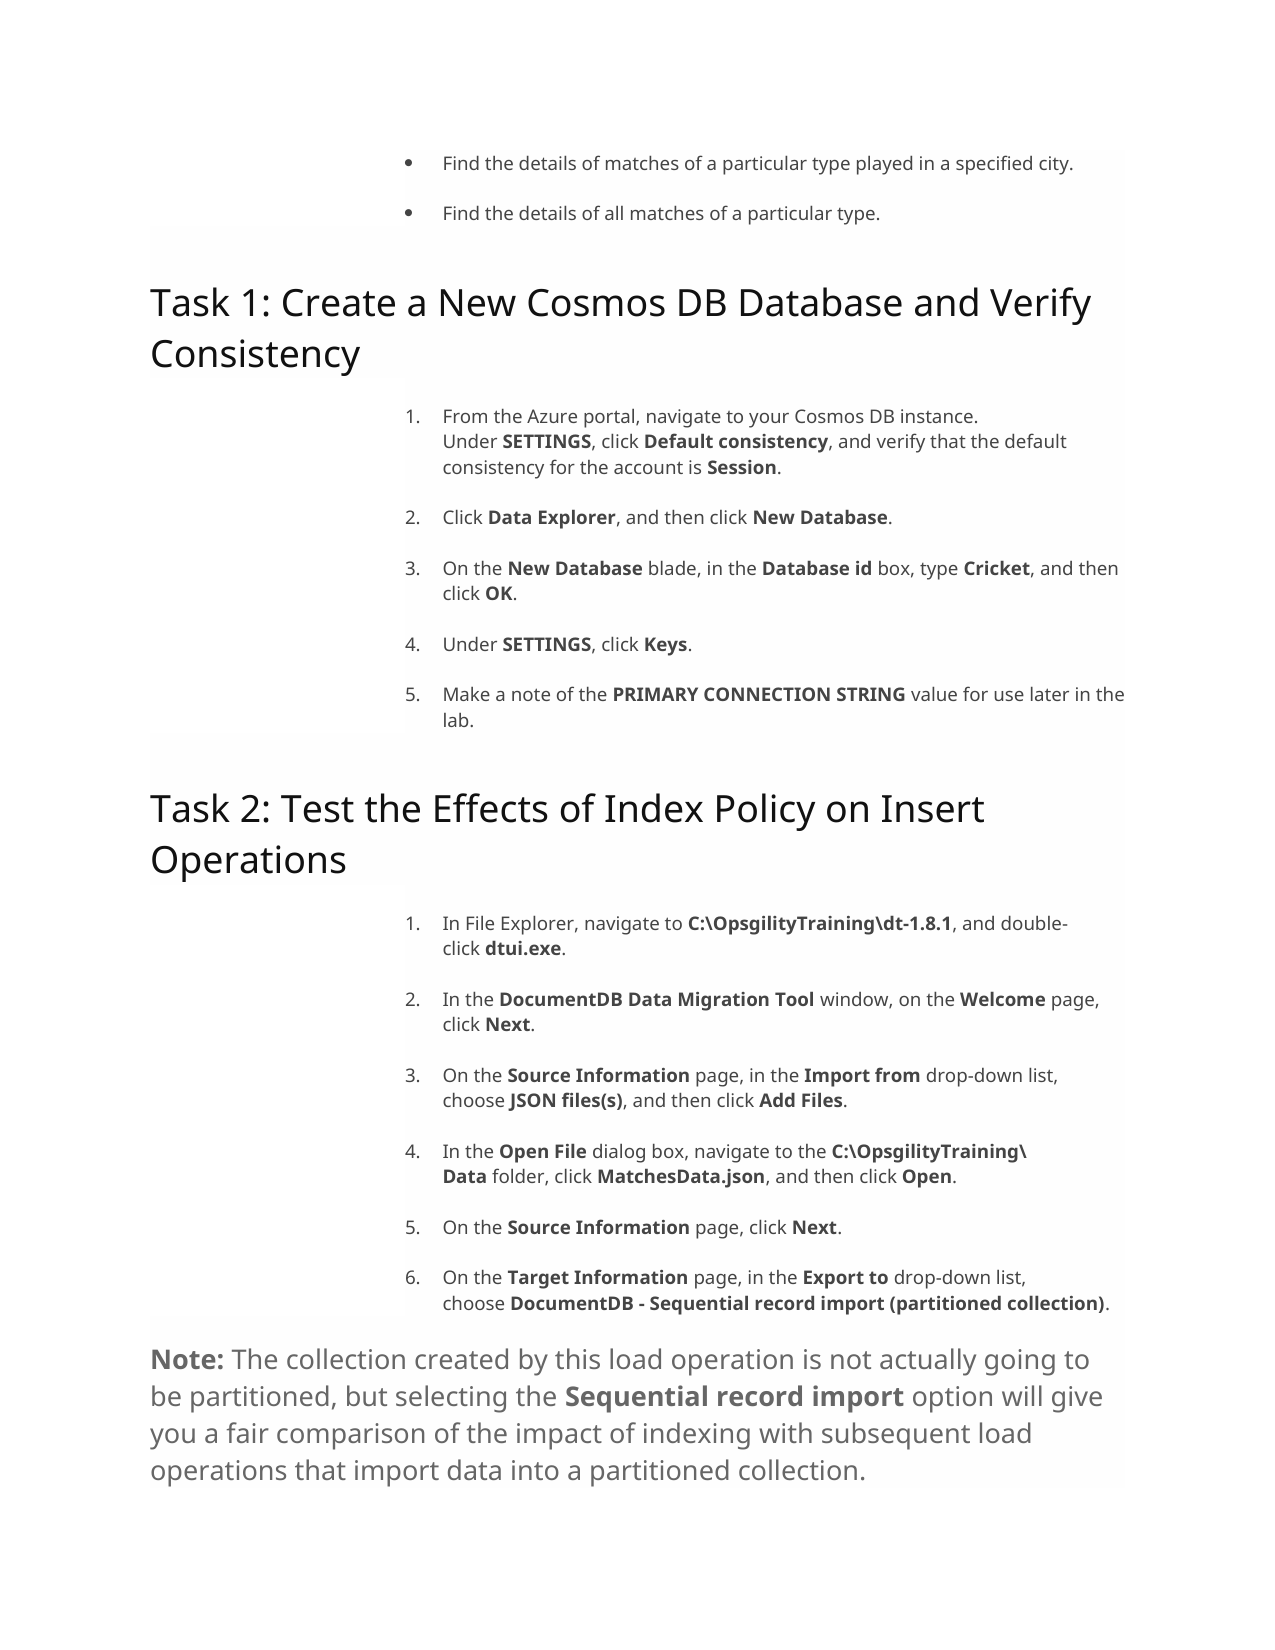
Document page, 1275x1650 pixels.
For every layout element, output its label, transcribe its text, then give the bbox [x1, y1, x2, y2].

list On the New Database blade, in the Database id box, type Cricket, and then click OK. [405, 555, 1125, 606]
text Note: The collection created by this load operation is not actually going to be partitioned, but selecting the Sequential record import option will give you a fair comparison of the impact of indexing with subsequent load operations that import data into a partitioned collection. [150, 1341, 1125, 1488]
list Under SETTINGS, click Keys. [405, 631, 1125, 657]
list In the Open File dialog box, navigate to the C:\OpsgilityTraining\Data folder, click MatchesData.json, and then click Open. [405, 1138, 1125, 1189]
list Click Data Explorer, and then click New Database. [405, 505, 1125, 530]
list In File Explorer, navigate to C:\OpsgilityTraining\dt-1.8.1, and double-click dtui.exe. [405, 910, 1125, 961]
list On the Source Information page, click Next. [405, 1214, 1125, 1239]
list On the Target Information page, in the Export to drop-down list, choose DocumentDB - Sequential record import (partitioned collection). [405, 1264, 1125, 1316]
text Task 2: Test the Effects of Index Policy on Insert Operations [150, 783, 1125, 885]
list In the DocumentDB Data Migration Tool window, on the Welcome page, click Next. [405, 986, 1125, 1037]
list Find the details of all matches of a particular type. [405, 201, 1125, 226]
list On the Source Information page, in the Import from drop-down list, choose JSON files(s), and then click Add Files. [405, 1062, 1125, 1113]
list From the Azure portal, navigate to your Cosmos DB instance. Under SETTINGS, click Default consistency, and verify that the default consistency for the account is Session. [405, 403, 1125, 480]
list Find the details of matches of a particular type played in a specified city. [405, 150, 1125, 176]
list Make a note of the PRIMARY CONNECTION STRING value for use later in the lab. [405, 682, 1125, 733]
text Task 1: Create a New Cosmos DB Database and Verify Consistency [150, 276, 1125, 378]
